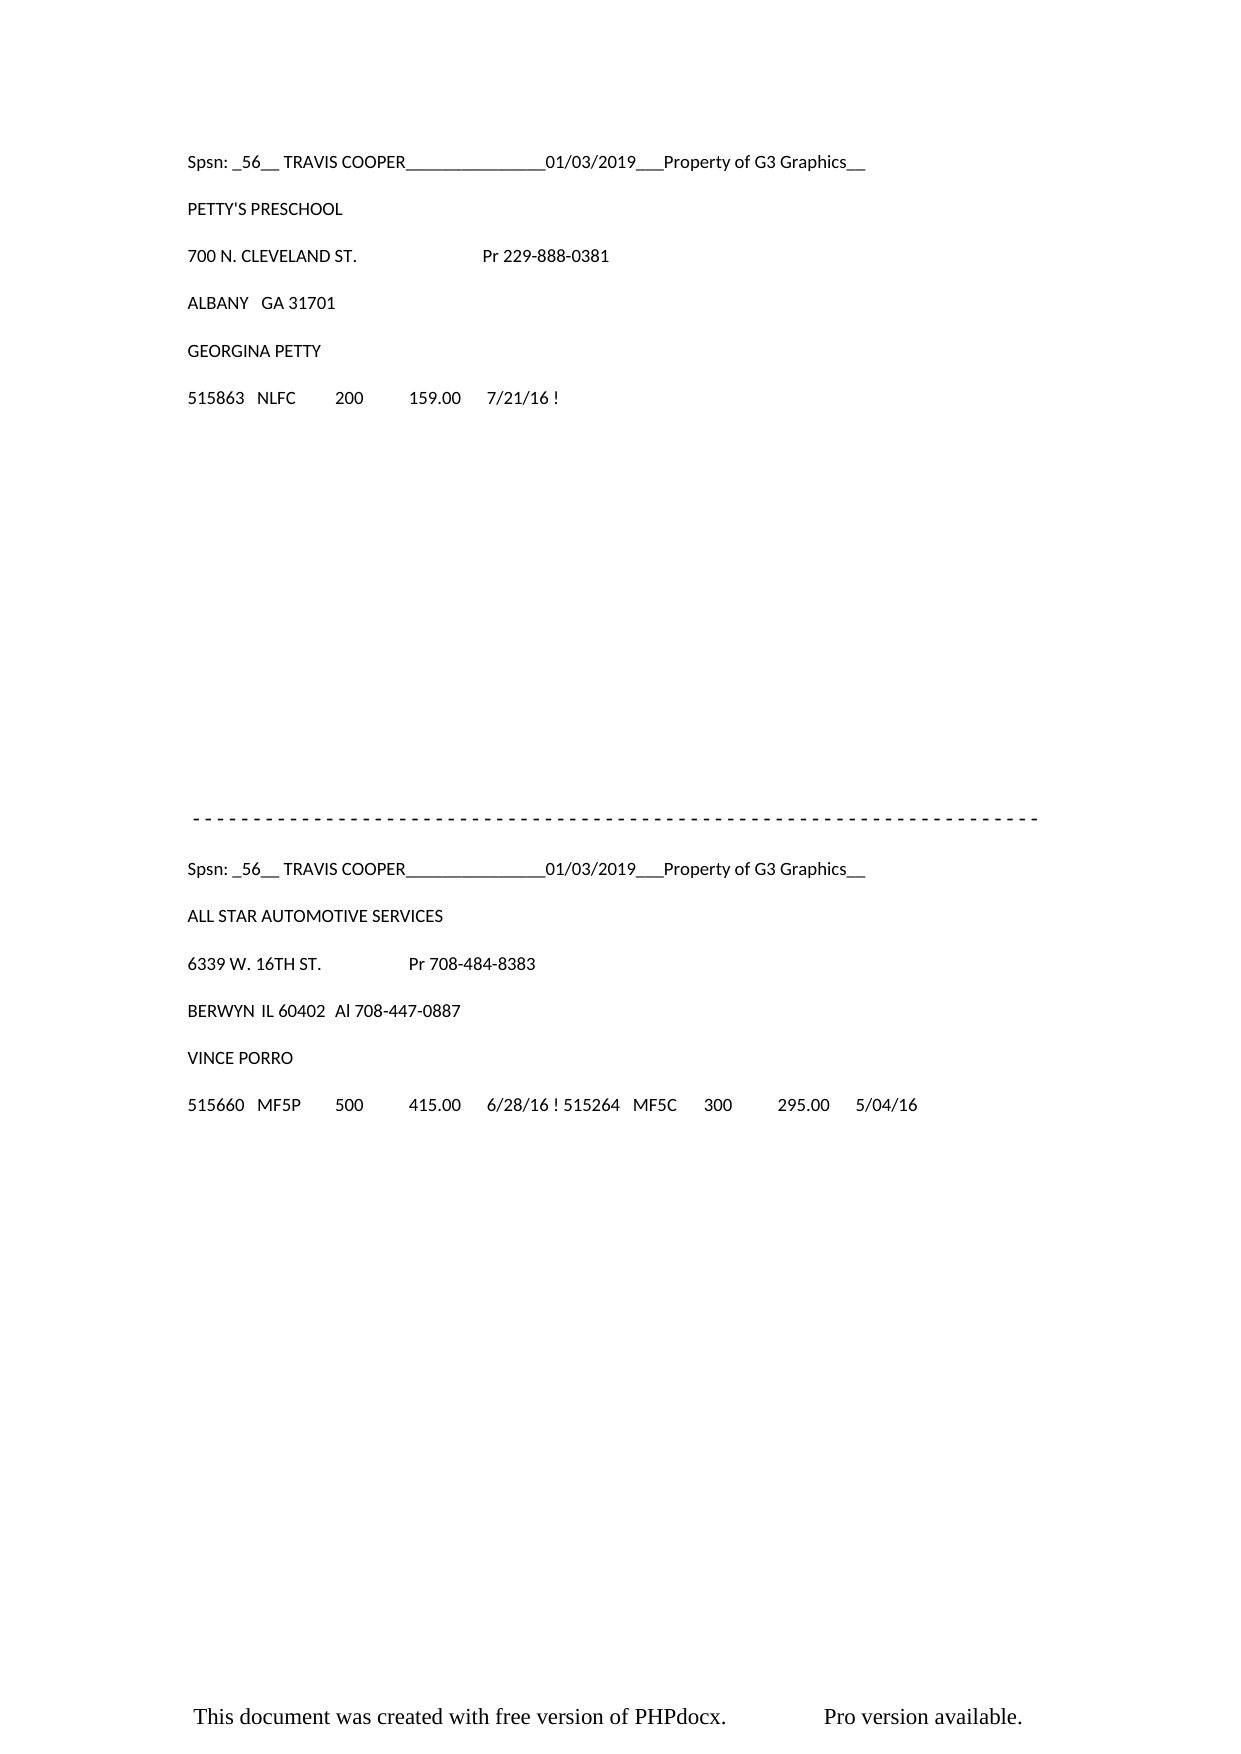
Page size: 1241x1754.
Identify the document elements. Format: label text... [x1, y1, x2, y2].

text 6339 W. 16TH ST. Pr 708-484-8383 [187, 952, 1053, 974]
text Spsn: _56__ TRAVIS COOPER_______________01/03/2019___Property of G3 Graphics__ [187, 857, 1053, 880]
text Spsn: _56__ TRAVIS COOPER_______________01/03/2019___Property of G3 Graphics__ [187, 150, 1053, 173]
text 515660 MF5P 500 415.00 6/28/16 ! 515264 MF5C 300 295.00 5/04/16 [187, 1093, 1053, 1116]
text - - - - - - - - - - - - - - - - - - - - - - - - - - - - - - - - - - - - - - - - - - - - - - - - - - - - - - - - - - - - - - - - - - - - - - [187, 804, 1053, 832]
text ALBANY GA 31701 [187, 292, 1053, 314]
text 700 N. CLEVELAND ST. Pr 229-888-0381 [187, 244, 1053, 267]
text PETTY'S PRESCHOOL [187, 197, 1053, 220]
text ALL STAR AUTOMOTIVE SERVICES [187, 904, 1053, 927]
text VINCE PORRO [187, 1046, 1053, 1069]
text 515863 NLFC 200 159.00 7/21/16 ! [187, 386, 1053, 409]
text BERWYN IL 60402 Al 708-447-0887 [187, 999, 1053, 1022]
text GEORGINA PETTY [187, 339, 1053, 362]
